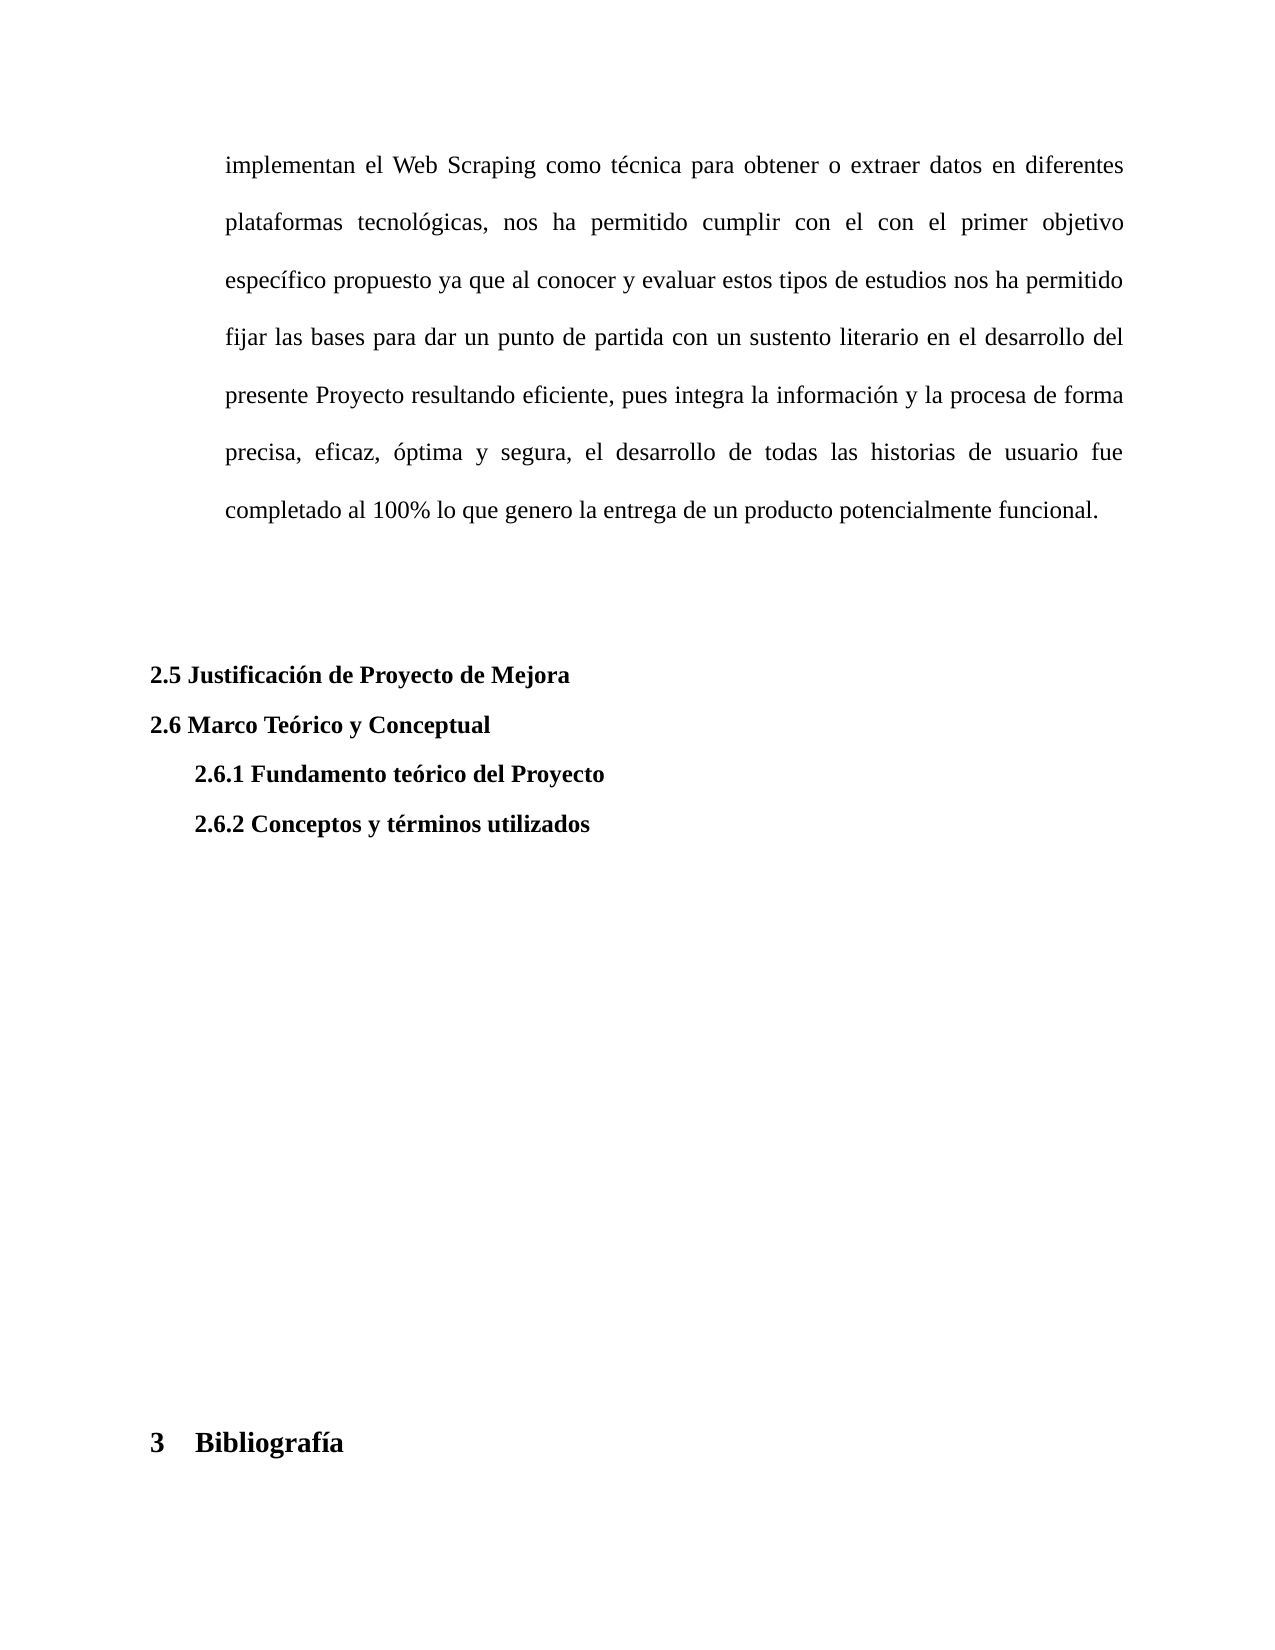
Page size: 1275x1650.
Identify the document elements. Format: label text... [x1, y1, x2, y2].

text 2.6.1 Fundamento teórico del Proyecto [150, 759, 1125, 788]
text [225, 150, 1125, 524]
text 2.6.2 Conceptos y términos utilizados [150, 809, 1125, 838]
text 2.6 Marco Teórico y Conceptual [150, 710, 1125, 738]
text 2.5 Justificación de Proyecto de Mejora [150, 660, 1125, 689]
